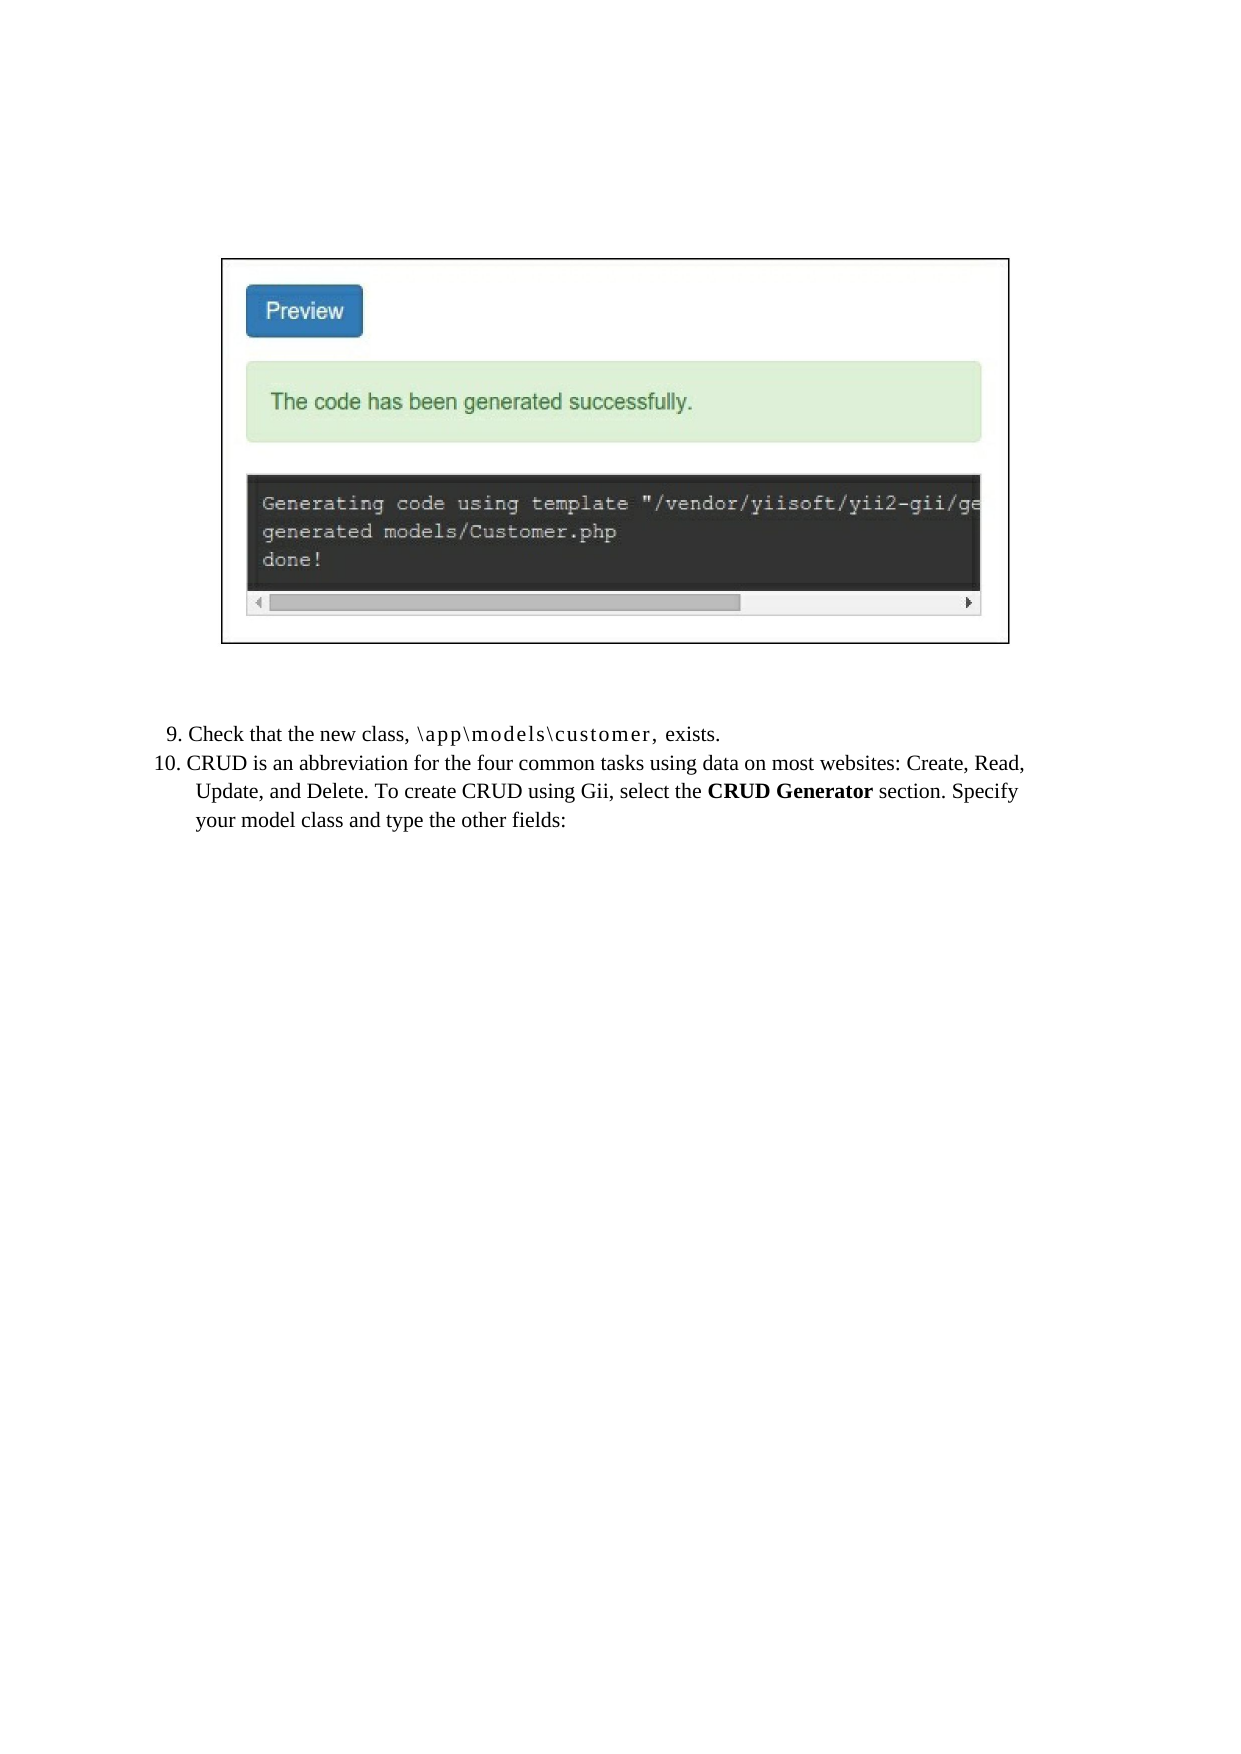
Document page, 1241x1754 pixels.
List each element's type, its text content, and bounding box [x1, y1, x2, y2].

text 10. CRUD is an abbreviation for the four common tasks using data on most websites: Create, Read, Update, and Delete. To create CRUD using Gii, select the CRUD Generator section. Specify your model class and type the other fields: [154, 747, 1074, 833]
picture [177, 234, 1086, 654]
text 9. Check that the new class, \app\models\customer, exists. [166, 718, 1137, 747]
